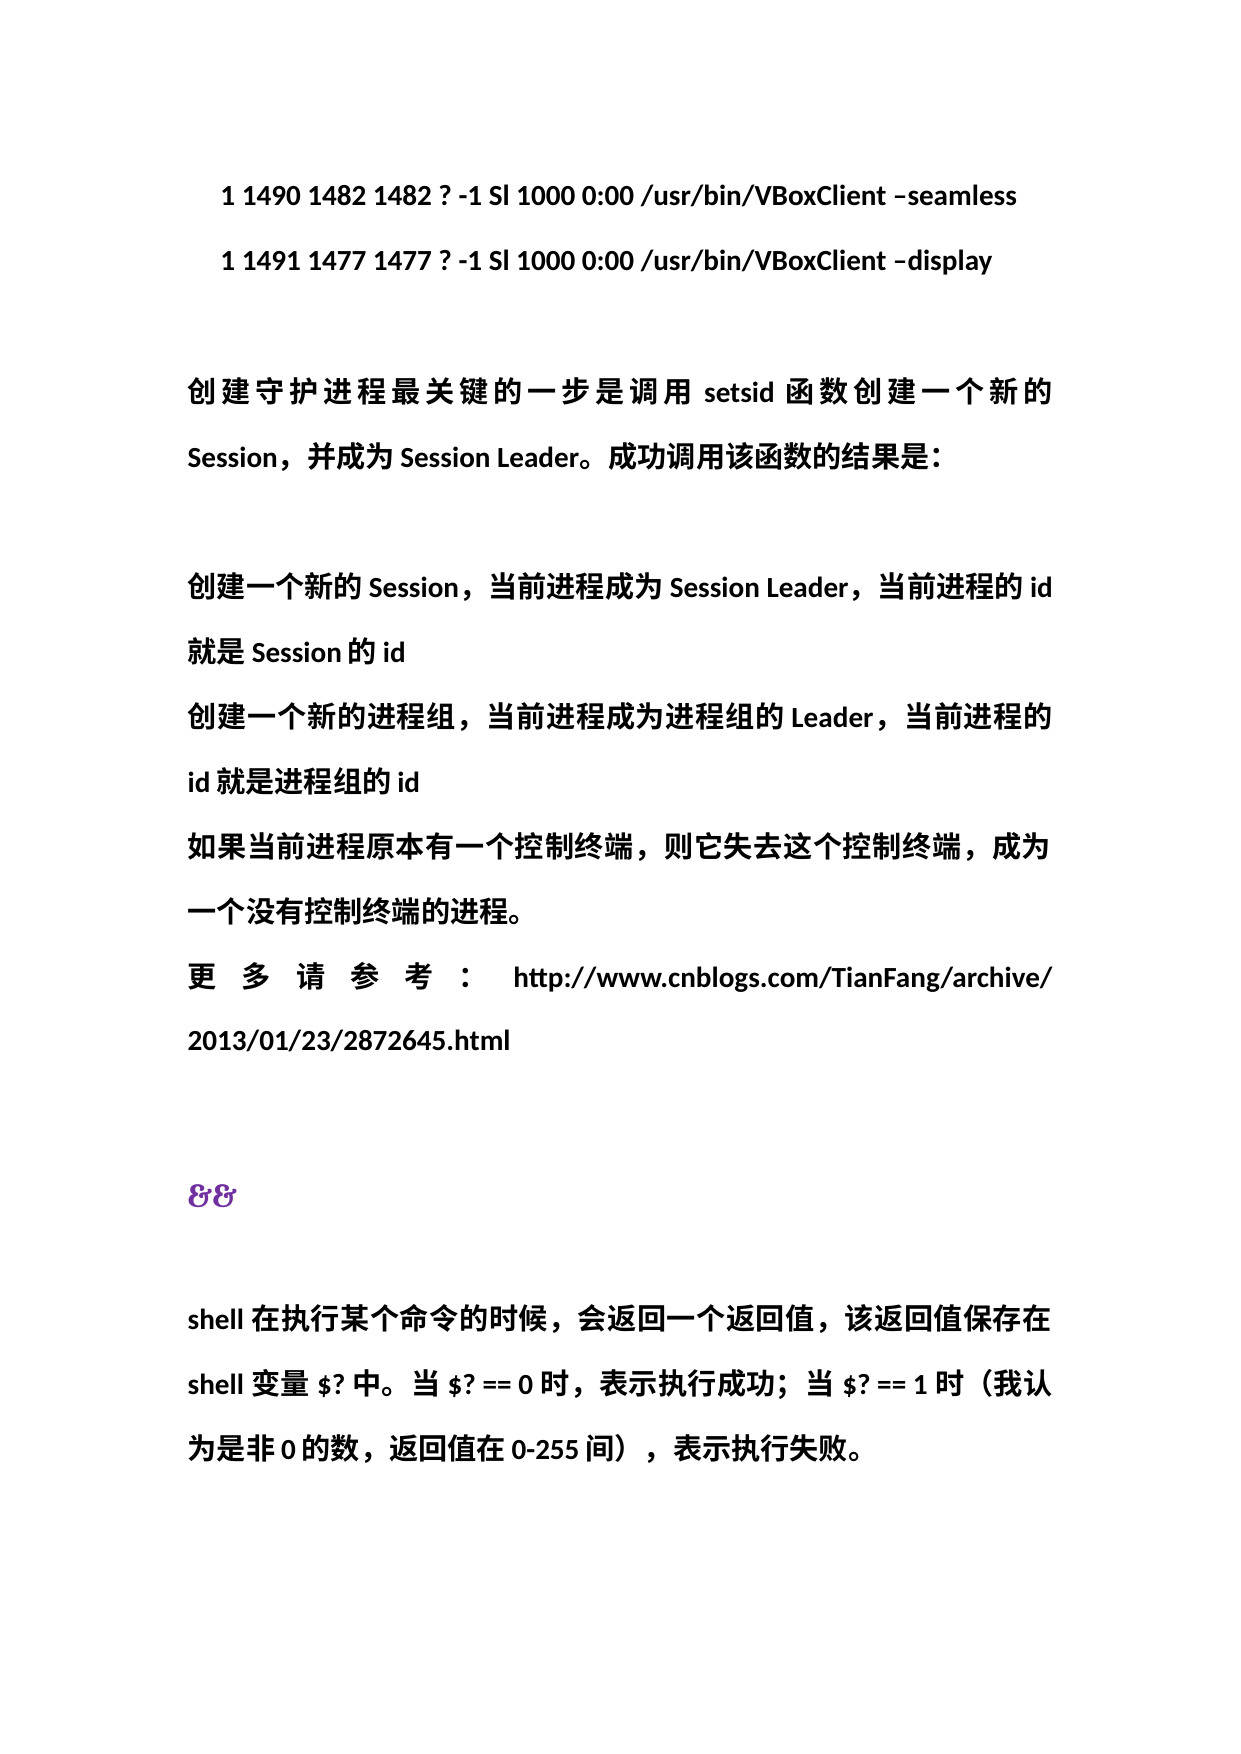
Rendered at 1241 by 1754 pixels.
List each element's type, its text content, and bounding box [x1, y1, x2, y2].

text 更多请参考：http://www.cnblogs.com/TianFang/archive/2013/01/23/2872645.html [187, 942, 1053, 1072]
text 创建一个新的Session，当前进程成为Session Leader，当前进程的id就是Session的id [187, 552, 1053, 682]
text 创建一个新的进程组，当前进程成为进程组的Leader，当前进程的id就是进程组的id [187, 682, 1053, 812]
text shell 在执行某个命令的时候，会返回一个返回值，该返回值保存在 shell 变量 $? 中。当 $? == 0 时，表示执行成功；当 $? == 1 时（我认为是非0的数，返回值在0-255间），表示执行失败。 [187, 1284, 1053, 1479]
text 如果当前进程原本有一个控制终端，则它失去这个控制终端，成为一个没有控制终端的进程。 [187, 812, 1053, 942]
text 1 1491 1477 1477 ? -1 Sl 1000 0:00 /usr/bin/VBoxClient –display [187, 227, 1053, 292]
text 创建守护进程最关键的一步是调用setsid函数创建一个新的Session，并成为Session Leader。成功调用该函数的结果是： [187, 357, 1053, 487]
text 1 1490 1482 1482 ? -1 Sl 1000 0:00 /usr/bin/VBoxClient –seamless [187, 162, 1053, 227]
subtitle && [187, 1164, 1053, 1229]
